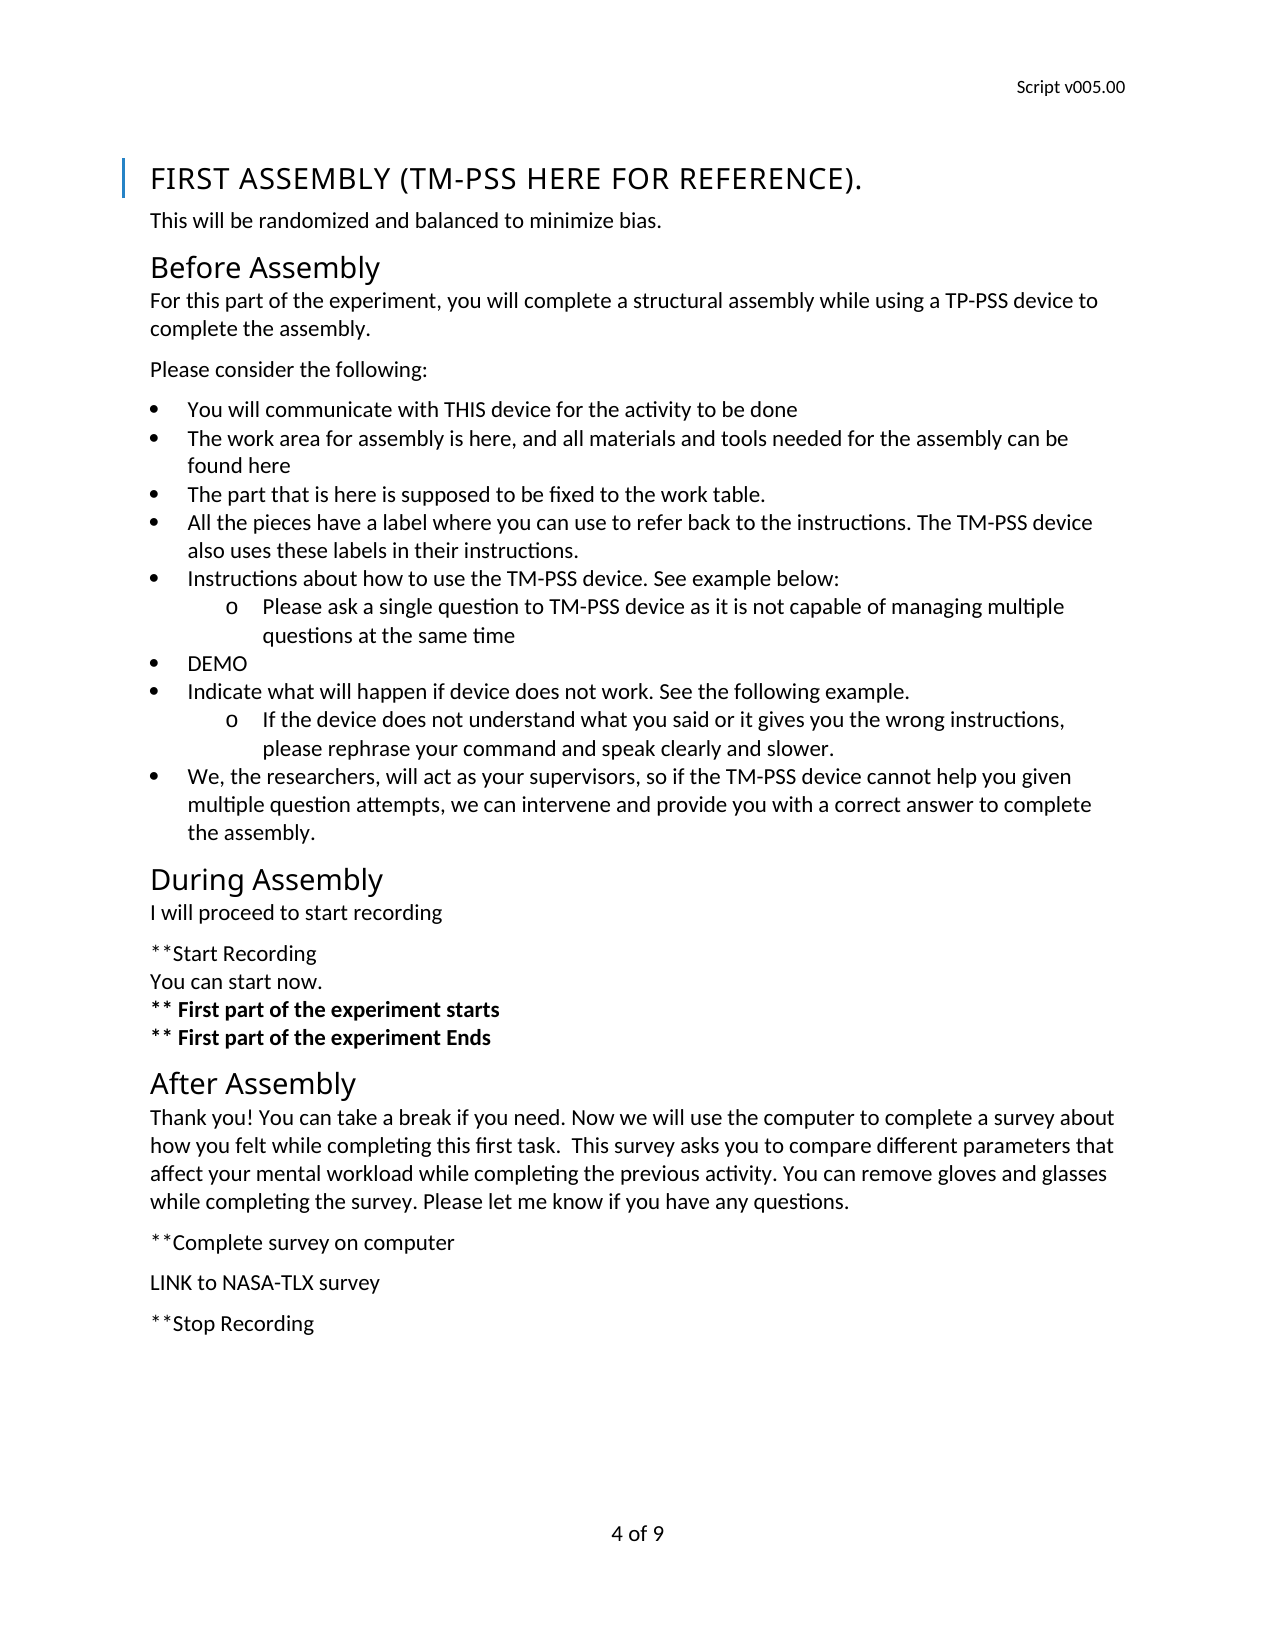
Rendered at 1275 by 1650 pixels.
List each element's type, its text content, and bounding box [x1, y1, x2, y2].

text Thank you! You can take a break if you need. Now we will use the computer to complete a survey about how you felt while completing this first task. This survey asks you to compare different parameters that affect your mental workload while completing the previous activity. You can remove gloves and glasses while completing the survey. Please let me know if you have any questions. [150, 1103, 1125, 1215]
text For this part of the experiment, you will complete a structural assembly while using a TP-PSS device to complete the assembly. [150, 287, 1125, 343]
text You can start now. [150, 967, 1125, 995]
text I will proceed to start recording [150, 898, 1125, 926]
list The work area for assembly is here, and all materials and tools needed for the assembly can be found here [150, 424, 1125, 480]
list All the pieces have a label where you can use to refer back to the instructions. The TM-PSS device also uses these labels in their instructions. [150, 508, 1125, 564]
text This will be randomized and balanced to minimize bias. [150, 206, 1125, 234]
list The part that is here is supposed to be fixed to the work table. [150, 480, 1125, 508]
list You will communicate with THIS device for the activity to be done [150, 396, 1125, 424]
subtitle After Assembly [150, 1063, 1125, 1103]
text LINK to NASA-TLX survey [150, 1268, 1125, 1296]
subtitle First Assembly (TM-PSS Here for reference). [125, 158, 1125, 198]
list Indicate what will happen if device does not work. See the following example. [150, 677, 1125, 705]
subtitle During Assembly [150, 859, 1125, 898]
text Please consider the following: [150, 355, 1125, 383]
text ** First part of the experiment starts [150, 995, 1125, 1023]
list Please ask a single question to TM-PSS device as it is not capable of managing multiple questions at the same time [225, 592, 1125, 649]
list If the device does not understand what you said or it gives you the wrong instructions, please rephrase your command and speak clearly and slower. [225, 705, 1125, 762]
text ** First part of the experiment Ends [150, 1023, 1125, 1051]
list Instructions about how to use the TM-PSS device. See example below: [150, 564, 1125, 592]
text **Start Recording [150, 939, 1125, 967]
subtitle Before Assembly [150, 247, 1125, 287]
list We, the researchers, will act as your supervisors, so if the TM-PSS device cannot help you given multiple question attempts, we can intervene and provide you with a correct answer to complete the assembly. [150, 762, 1125, 846]
list DEMO [150, 649, 1125, 677]
text **Complete survey on computer [150, 1228, 1125, 1256]
text **Stop Recording [150, 1309, 1125, 1337]
